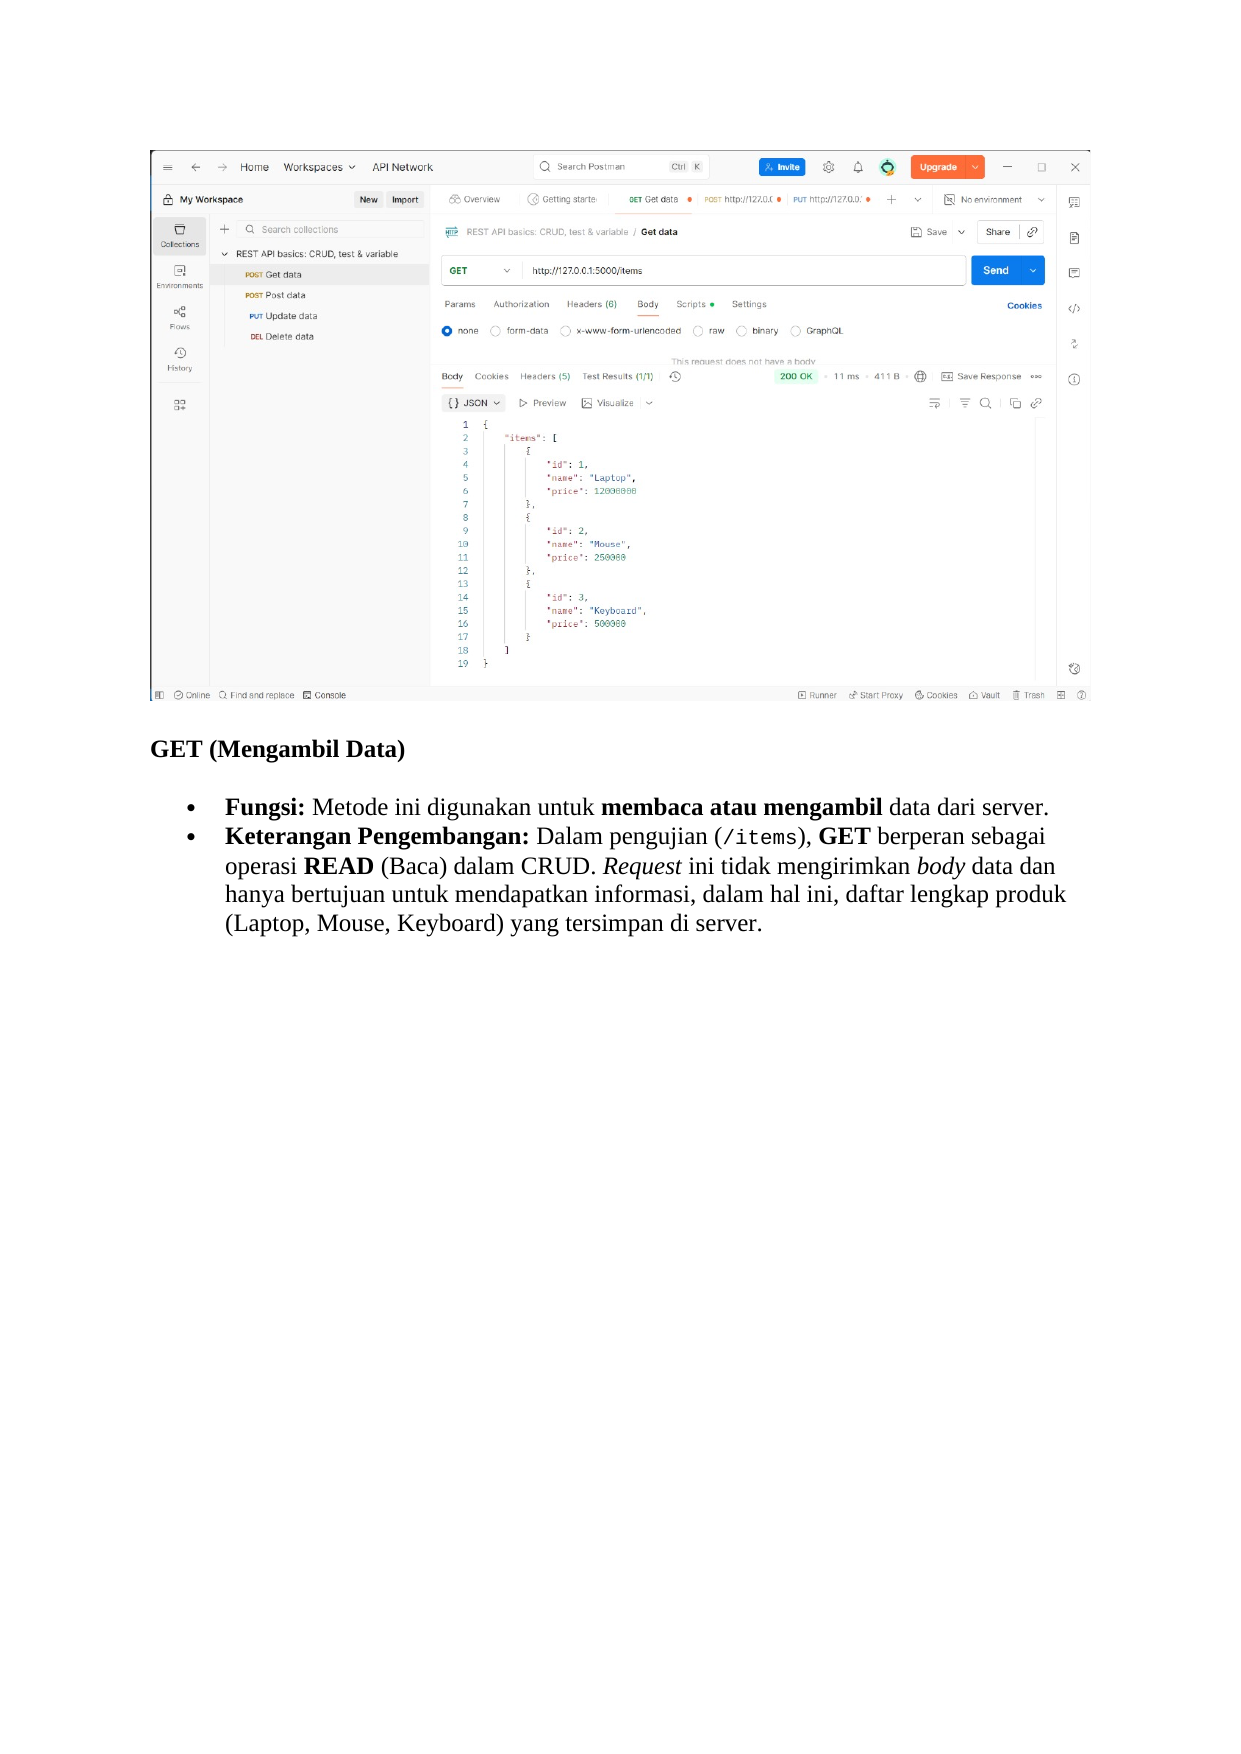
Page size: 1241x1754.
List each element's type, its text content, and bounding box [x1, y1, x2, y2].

picture [150, 150, 1091, 701]
list Keterangan Pengembangan: Dalam pengujian (/items), GET berperan sebagai operasi READ (Baca) dalam CRUD. Request ini tidak mengirimkan body data dan hanya bertujuan untuk mendapatkan informasi, dalam hal ini, daftar lengkap produk (Laptop, Mouse, Keyboard) yang tersimpan di server. [187, 850, 1090, 966]
list Fungsi: Metode ini digunakan untuk membaca atau mengambil data dari server. [187, 792, 1090, 821]
text GET (Mengambil Data) [150, 734, 1090, 763]
